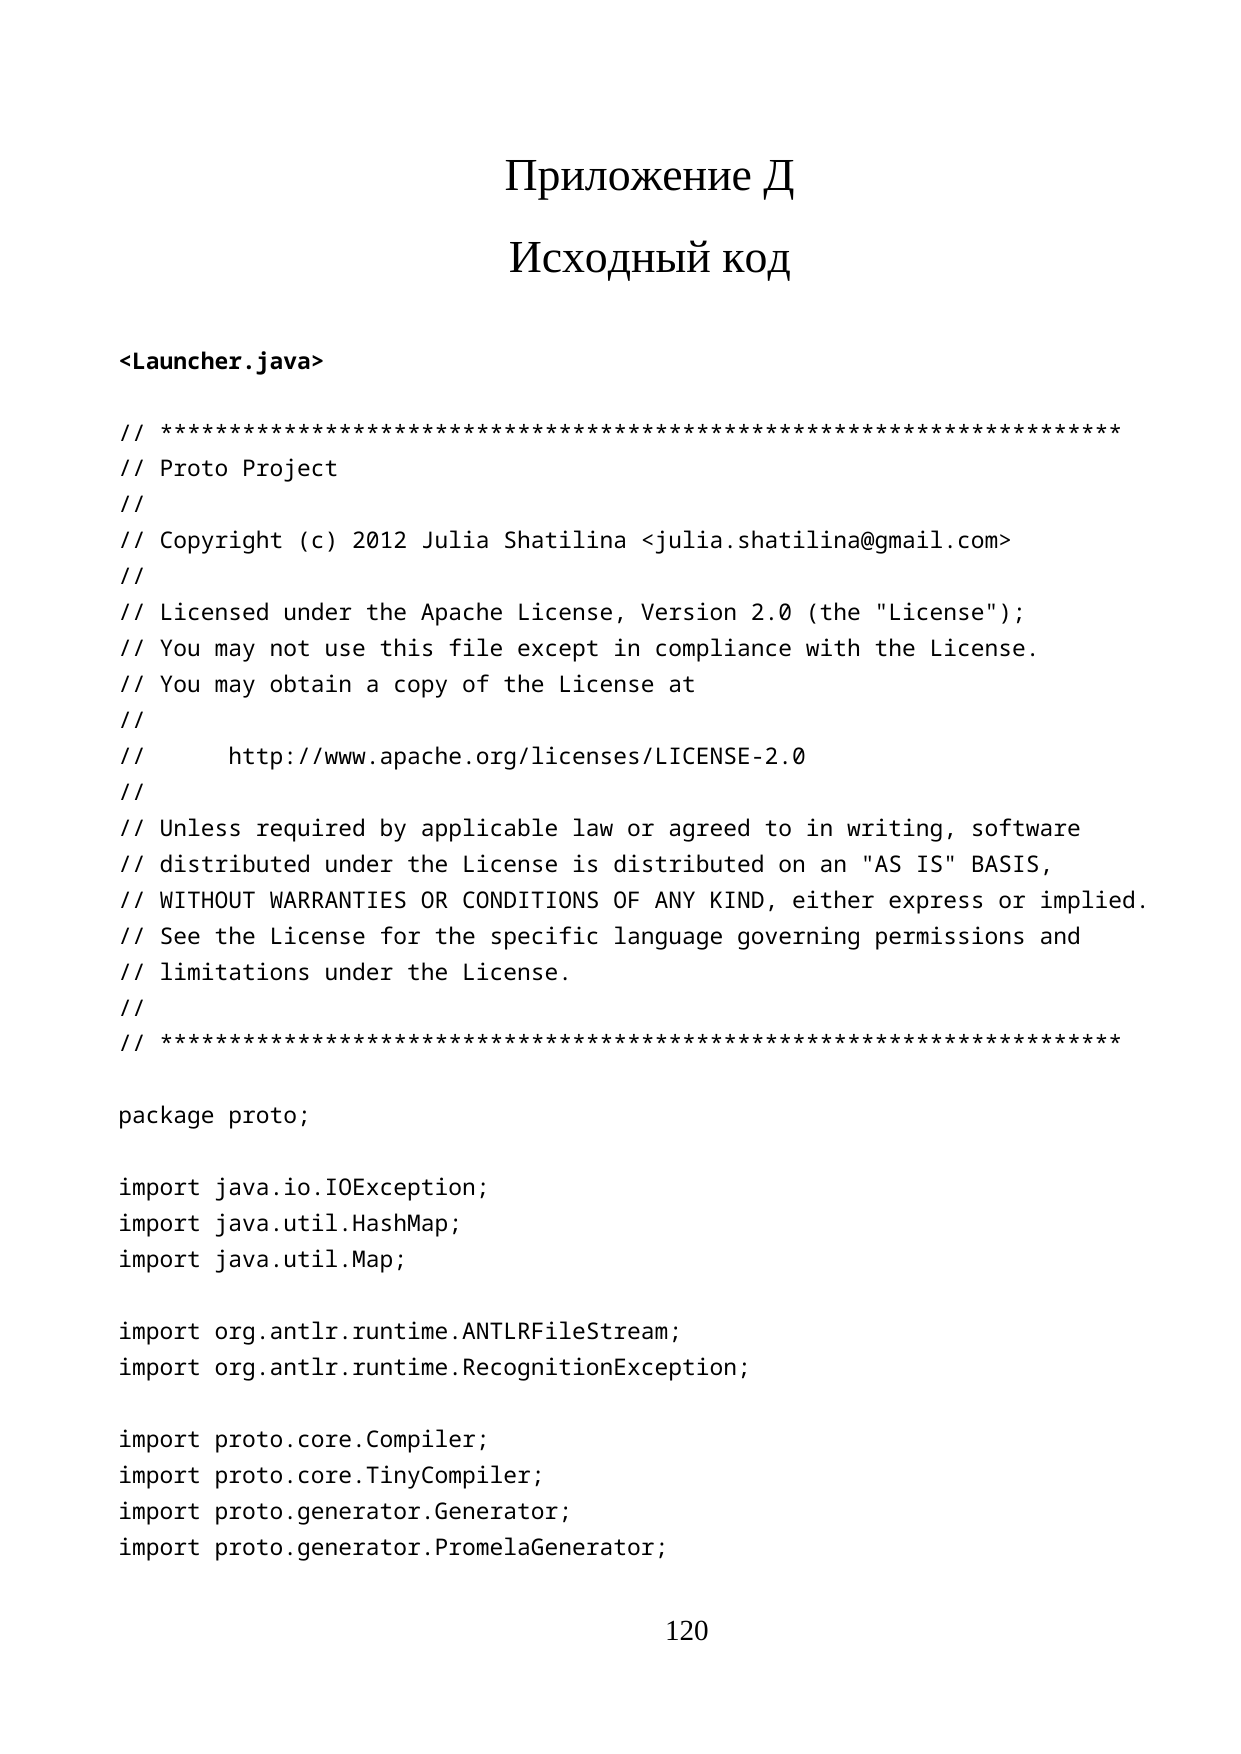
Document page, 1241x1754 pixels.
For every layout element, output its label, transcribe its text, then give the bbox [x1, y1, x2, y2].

text // You may not use this file except in compliance with the License. [118, 632, 1181, 663]
text // See the License for the specific language governing permissions and [118, 919, 1181, 951]
text // distributed under the License is distributed on an "AS IS" BASIS, [118, 848, 1181, 879]
text import org.antlr.runtime.ANTLRFileStream; [118, 1315, 1181, 1346]
text import proto.core.TinyCompiler; [118, 1459, 1181, 1490]
text // Licensed under the Apache License, Version 2.0 (the "License"); [118, 596, 1181, 627]
text // [118, 991, 1181, 1023]
text import org.antlr.runtime.RecognitionException; [118, 1351, 1181, 1382]
text import proto.core.Compiler; [118, 1423, 1181, 1454]
text // ********************************************************************** [118, 416, 1181, 448]
text // You may obtain a copy of the License at [118, 668, 1181, 699]
text // http://www.apache.org/licenses/LICENSE-2.0 [118, 740, 1181, 771]
text import proto.generator.PromelaGenerator; [118, 1531, 1181, 1562]
text <Launcher.java> [118, 344, 1181, 376]
text import java.io.IOException; [118, 1171, 1181, 1202]
text // [118, 704, 1181, 735]
text // WITHOUT WARRANTIES OR CONDITIONS OF ANY KIND, either express or implied. [118, 884, 1181, 915]
subtitle Приложение Д [118, 147, 1181, 200]
text // [118, 488, 1181, 519]
text // [118, 560, 1181, 591]
text // ********************************************************************** [118, 1027, 1181, 1059]
text // [118, 776, 1181, 807]
text package proto; [118, 1099, 1181, 1131]
text // Unless required by applicable law or agreed to in writing, software [118, 812, 1181, 843]
text import proto.generator.Generator; [118, 1494, 1181, 1526]
text import java.util.HashMap; [118, 1207, 1181, 1238]
text // Copyright (c) 2012 Julia Shatilina <julia.shatilina@gmail.com> [118, 524, 1181, 556]
text // Proto Project [118, 452, 1181, 484]
text import java.util.Map; [118, 1243, 1181, 1274]
subtitle Исходный код [118, 229, 1181, 282]
text // limitations under the License. [118, 956, 1181, 987]
